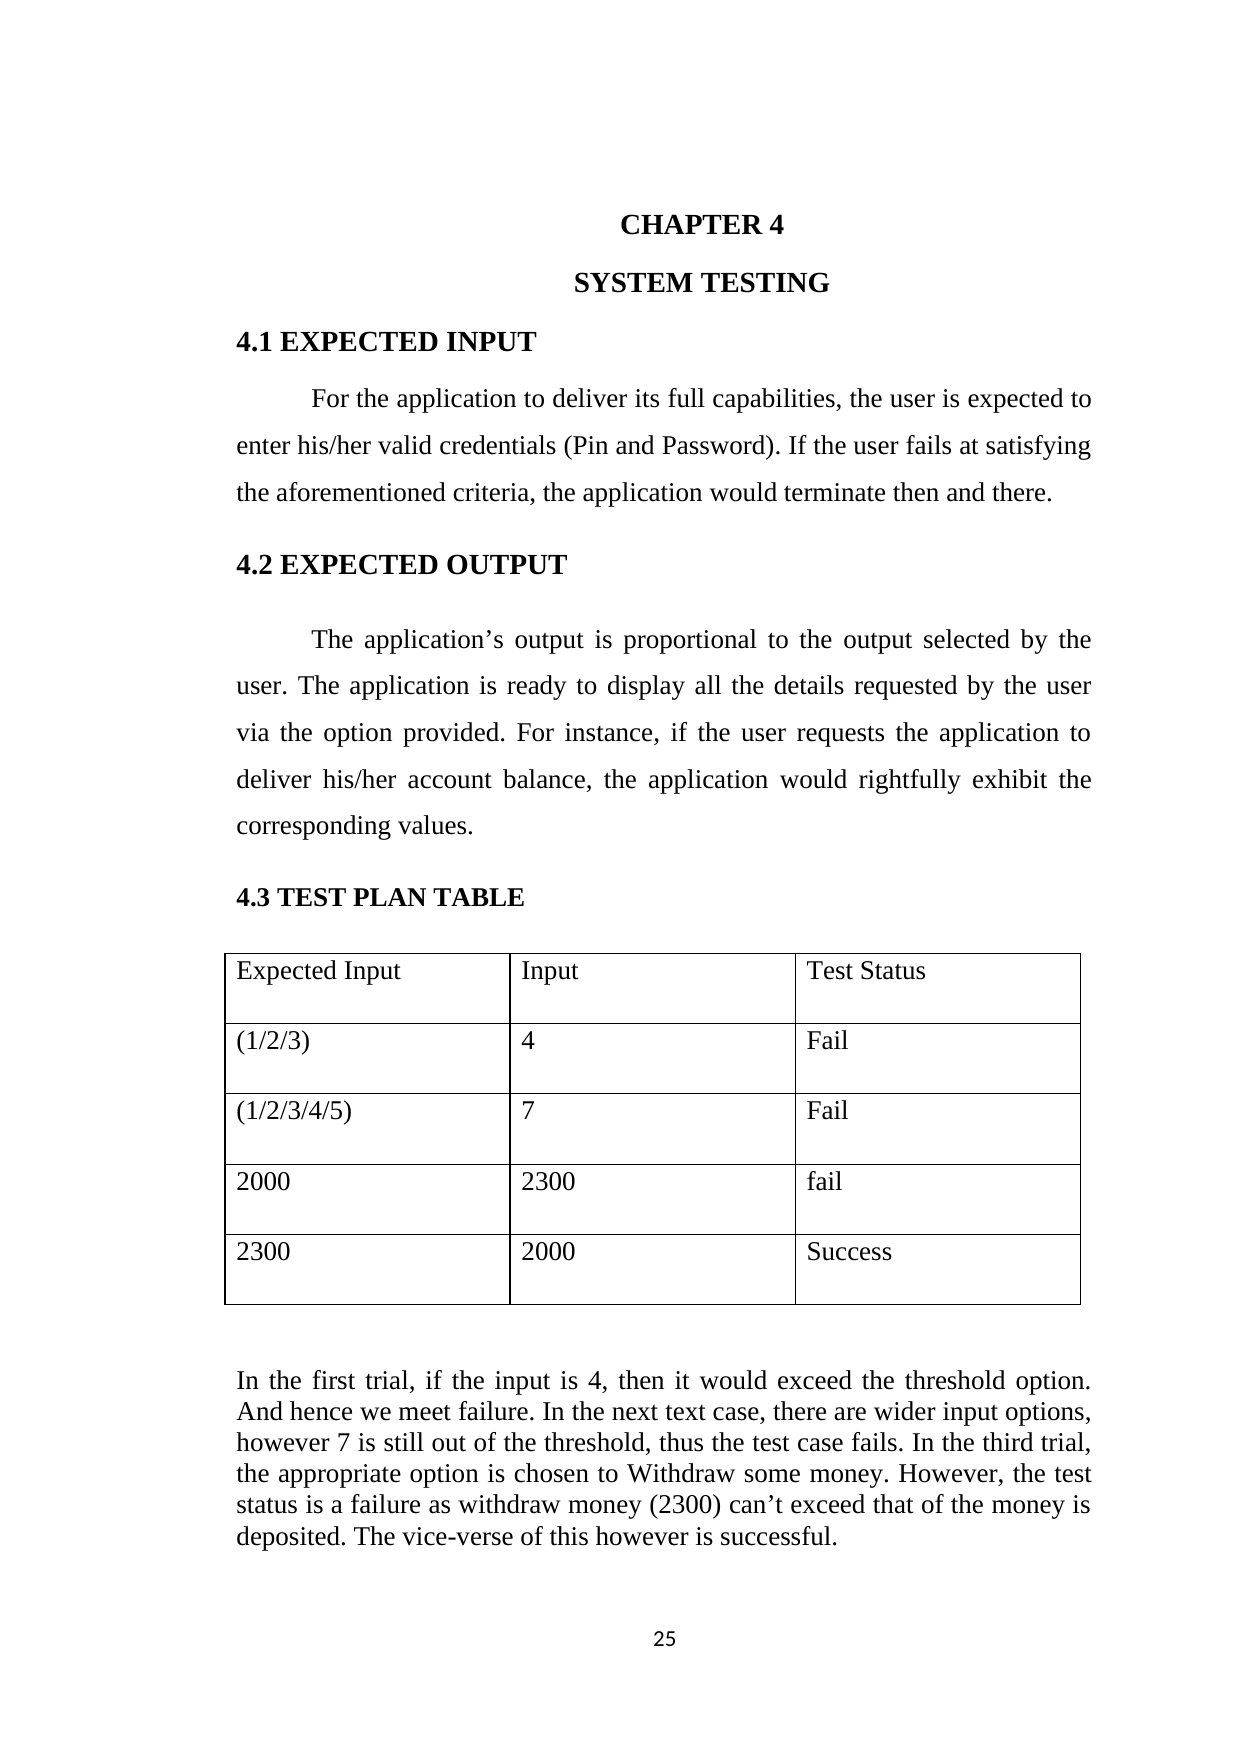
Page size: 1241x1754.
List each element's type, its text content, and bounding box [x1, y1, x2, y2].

table_cell 2300 [511, 1165, 795, 1234]
text 4.2 EXPECTED OUTPUT [236, 547, 1092, 581]
table_header Test Status [796, 954, 1080, 1023]
text 4.3 TEST PLAN TABLE [236, 881, 1092, 912]
text The application’s output is proportional to the output selected by the user. The application is ready to display all the details requested by the user via the option provided. For instance, if the user requests the application to deliver his/her account balance, the application would rightfully exhibit the corresponding values. [236, 623, 1092, 841]
table_header Input [511, 954, 795, 1023]
text In the first trial, if the input is 4, then it would exceed the threshold option. And hence we meet failure. In the next text case, there are wider input options, however 7 is still out of the threshold, thus the test case fails. In the third trial, the appropriate option is chosen to Withdraw some money. However, the test status is a failure as withdraw money (2300) can’t exceed that of the money is deposited. The vice-verse of this however is successful. [236, 1364, 1092, 1551]
table_cell Fail [796, 1024, 1080, 1093]
table_cell 2300 [226, 1235, 509, 1304]
table_cell Success [796, 1235, 1080, 1304]
table_cell 2000 [226, 1165, 509, 1234]
table_cell 7 [511, 1094, 795, 1164]
table_cell fail [796, 1165, 1080, 1234]
text 4.1 EXPECTED INPUT [236, 324, 1092, 357]
table_cell 2000 [511, 1235, 795, 1304]
table_cell Fail [796, 1094, 1080, 1164]
table_cell (1/2/3/4/5) [226, 1094, 509, 1164]
table_header Expected Input [226, 954, 509, 1023]
table_cell 4 [511, 1024, 795, 1093]
table_cell (1/2/3) [226, 1024, 509, 1093]
text CHAPTER 4 [311, 207, 1092, 240]
text For the application to deliver its full capabilities, the user is expected to enter his/her valid credentials (Pin and Password). If the user fails at satisfying the aforementioned criteria, the application would terminate then and there. [236, 382, 1092, 507]
text SYSTEM TESTING [311, 265, 1092, 299]
